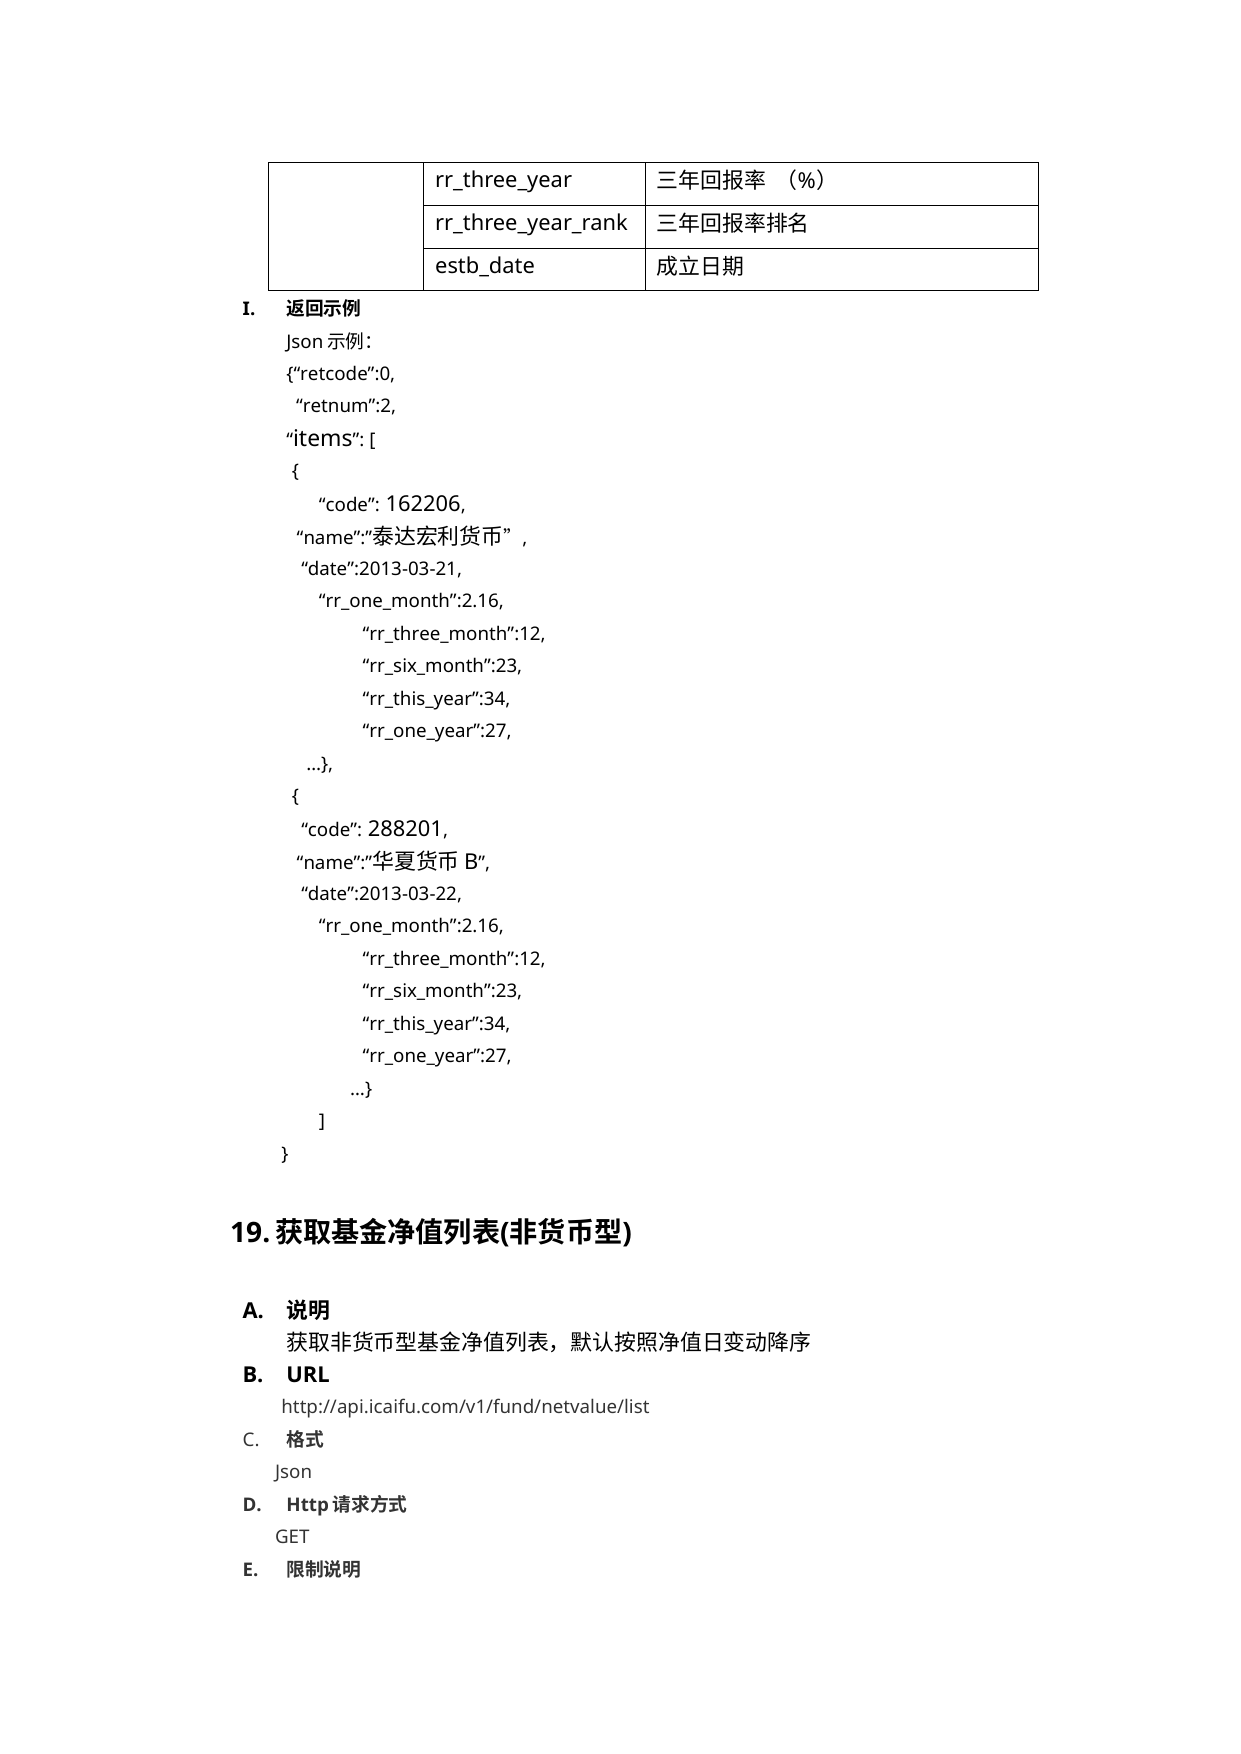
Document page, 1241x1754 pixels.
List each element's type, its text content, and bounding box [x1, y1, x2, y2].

text …} [275, 1071, 1053, 1104]
text “name”:”华夏货币B”, [292, 844, 1053, 876]
text “date”:2013-03-21, [292, 551, 1053, 584]
text Json示例： [286, 324, 1053, 356]
text “rr_three_month”:12, [319, 941, 1053, 974]
text http://api.icaifu.com/v1/fund/netvalue/list [187, 1390, 1053, 1422]
text { [292, 454, 1053, 486]
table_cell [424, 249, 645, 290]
text …}, [278, 746, 1053, 779]
text “code”: 288201, [292, 811, 1053, 844]
text “code”: 162206, [292, 486, 1053, 519]
text “rr_six_month”:23, [330, 649, 1053, 681]
subtitle 获取基金净值列表(非货币型) [230, 1198, 1053, 1263]
text “name”:”泰达宏利货币”, [292, 519, 1053, 551]
text “retnum”:2, [286, 389, 1053, 421]
list 格式 [242, 1422, 1053, 1455]
text “rr_one_year”:27, [319, 714, 1053, 746]
list 说明 [242, 1292, 1053, 1325]
list 返回示例 [242, 291, 1053, 324]
text Json [187, 1455, 1053, 1487]
text { [292, 779, 1053, 811]
text “rr_six_month”:23, [330, 974, 1053, 1006]
text “items”: [ [286, 421, 1053, 454]
list URL [242, 1357, 1053, 1390]
text “date”:2013-03-22, [292, 876, 1053, 909]
text ] [275, 1104, 1053, 1136]
list Http请求方式 [242, 1487, 1053, 1520]
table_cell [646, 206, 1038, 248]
text “rr_one_month”:2.16, [292, 584, 1053, 616]
text GET [187, 1520, 1053, 1552]
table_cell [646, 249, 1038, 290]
list 限制说明 [242, 1552, 1053, 1585]
text “rr_this_year”:34, [319, 1006, 1053, 1039]
text “rr_three_month”:12, [319, 616, 1053, 649]
text “rr_one_year”:27, [319, 1039, 1053, 1071]
text “rr_this_year”:34, [319, 681, 1053, 714]
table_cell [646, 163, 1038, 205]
text {“retcode”:0, [286, 356, 1053, 389]
text “rr_one_month”:2.16, [292, 909, 1053, 941]
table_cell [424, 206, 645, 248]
list 获取非货币型基金净值列表，默认按照净值日变动降序 [286, 1325, 1053, 1357]
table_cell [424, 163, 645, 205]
text } [187, 1136, 1053, 1169]
